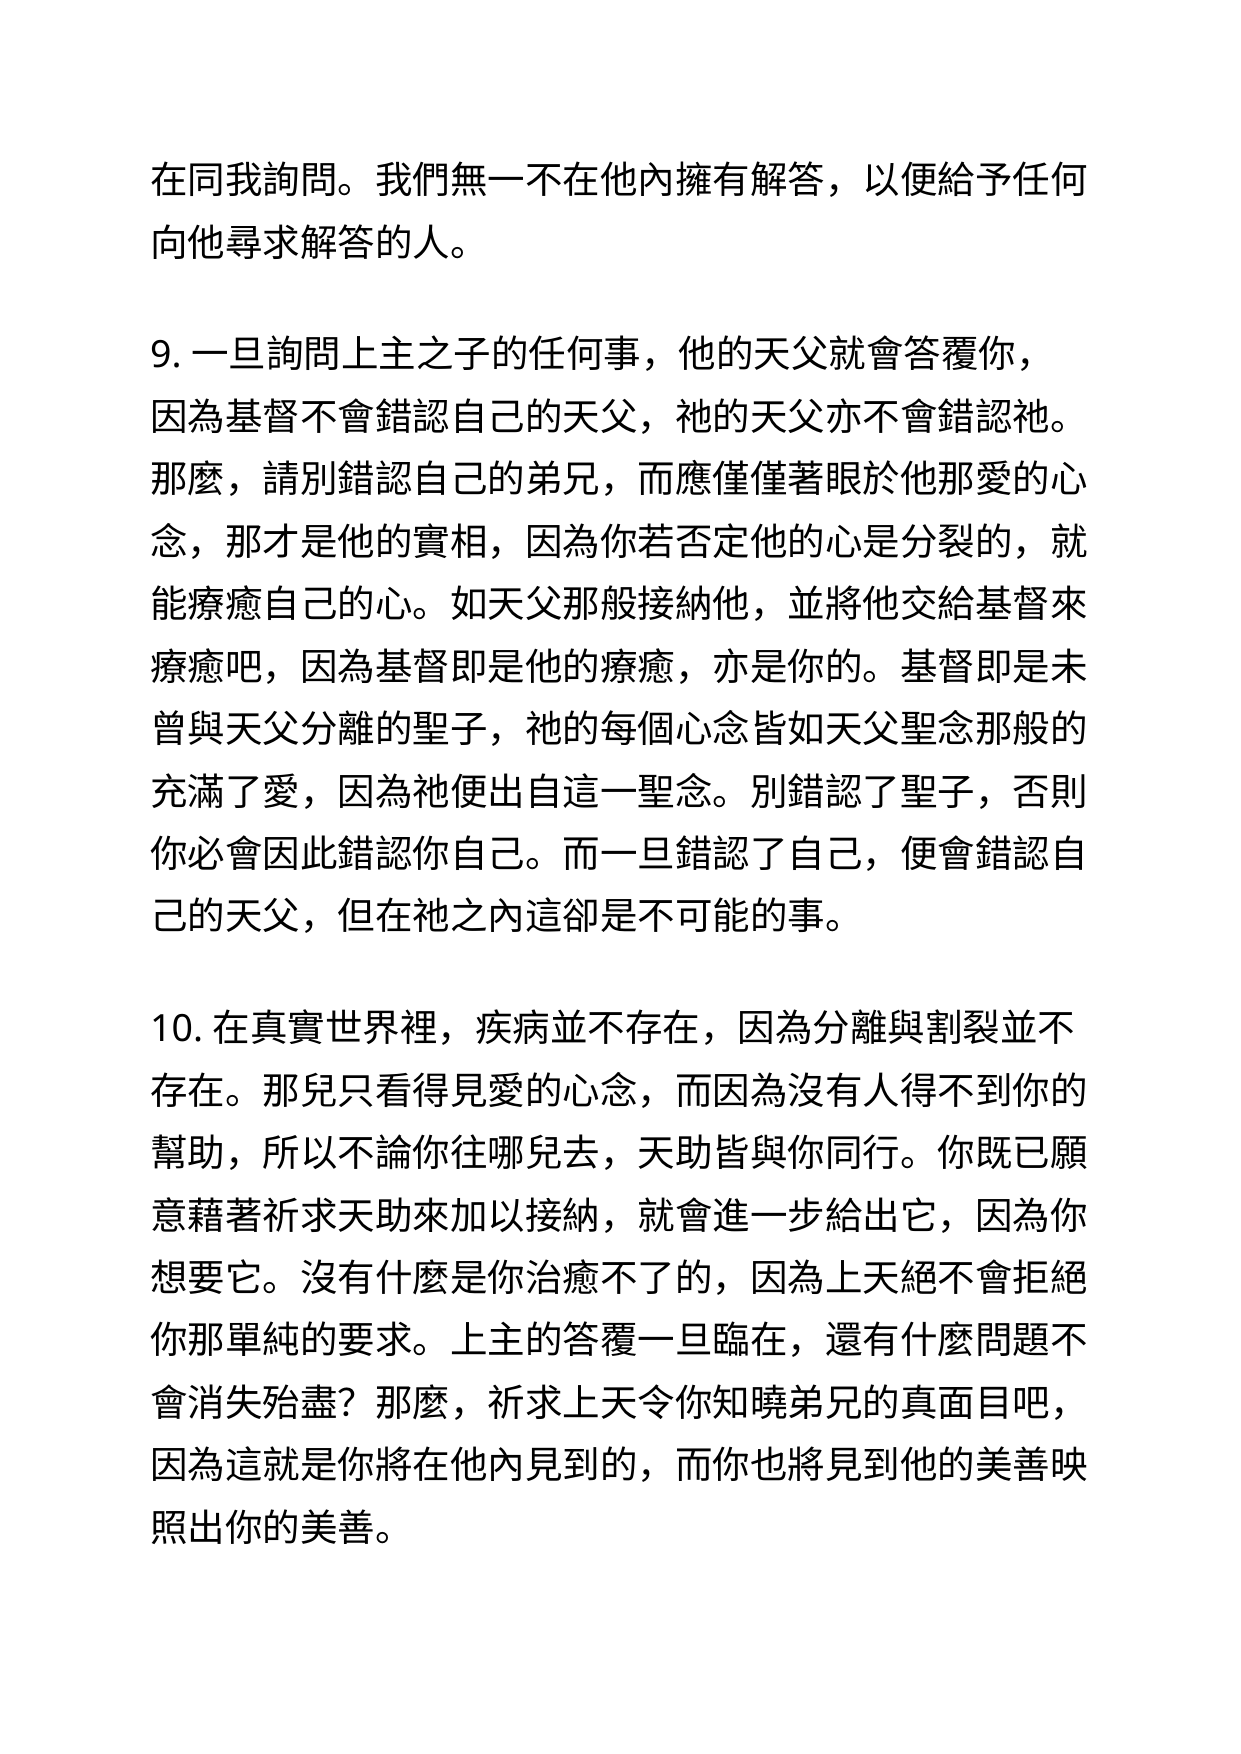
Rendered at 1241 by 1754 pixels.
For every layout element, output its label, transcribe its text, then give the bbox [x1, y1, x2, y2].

text 9. 一旦詢問上主之子的任何事，他的天父就會答覆你，因為基督不會錯認自己的天父，祂的天父亦不會錯認祂。那麼，請別錯認自己的弟兄，而應僅僅著眼於他那愛的心念，那才是他的實相，因為你若否定他的心是分裂的，就能療癒自己的心。如天父那般接納他，並將他交給基督來療癒吧，因為基督即是他的療癒，亦是你的。基督即是未曾與天父分離的聖子，祂的每個心念皆如天父聖念那般的充滿了愛，因為祂便出自這一聖念。別錯認了聖子，否則你必會因此錯認你自己。而一旦錯認了自己，便會錯認自己的天父，但在祂之內這卻是不可能的事。 [150, 324, 1090, 940]
text 10. 在真實世界裡，疾病並不存在，因為分離與割裂並不存在。那兒只看得見愛的心念，而因為沒有人得不到你的幫助，所以不論你往哪兒去，天助皆與你同行。你既已願意藉著祈求天助來加以接納，就會進一步給出它，因為你想要它。沒有什麼是你治癒不了的，因為上天絕不會拒絕你那單純的要求。上主的答覆一旦臨在，還有什麼問題不會消失殆盡？那麼，祈求上天令你知曉弟兄的真面目吧，因為這就是你將在他內見到的，而你也將見到他的美善映照出你的美善。 [150, 998, 1090, 1552]
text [150, 150, 1090, 267]
